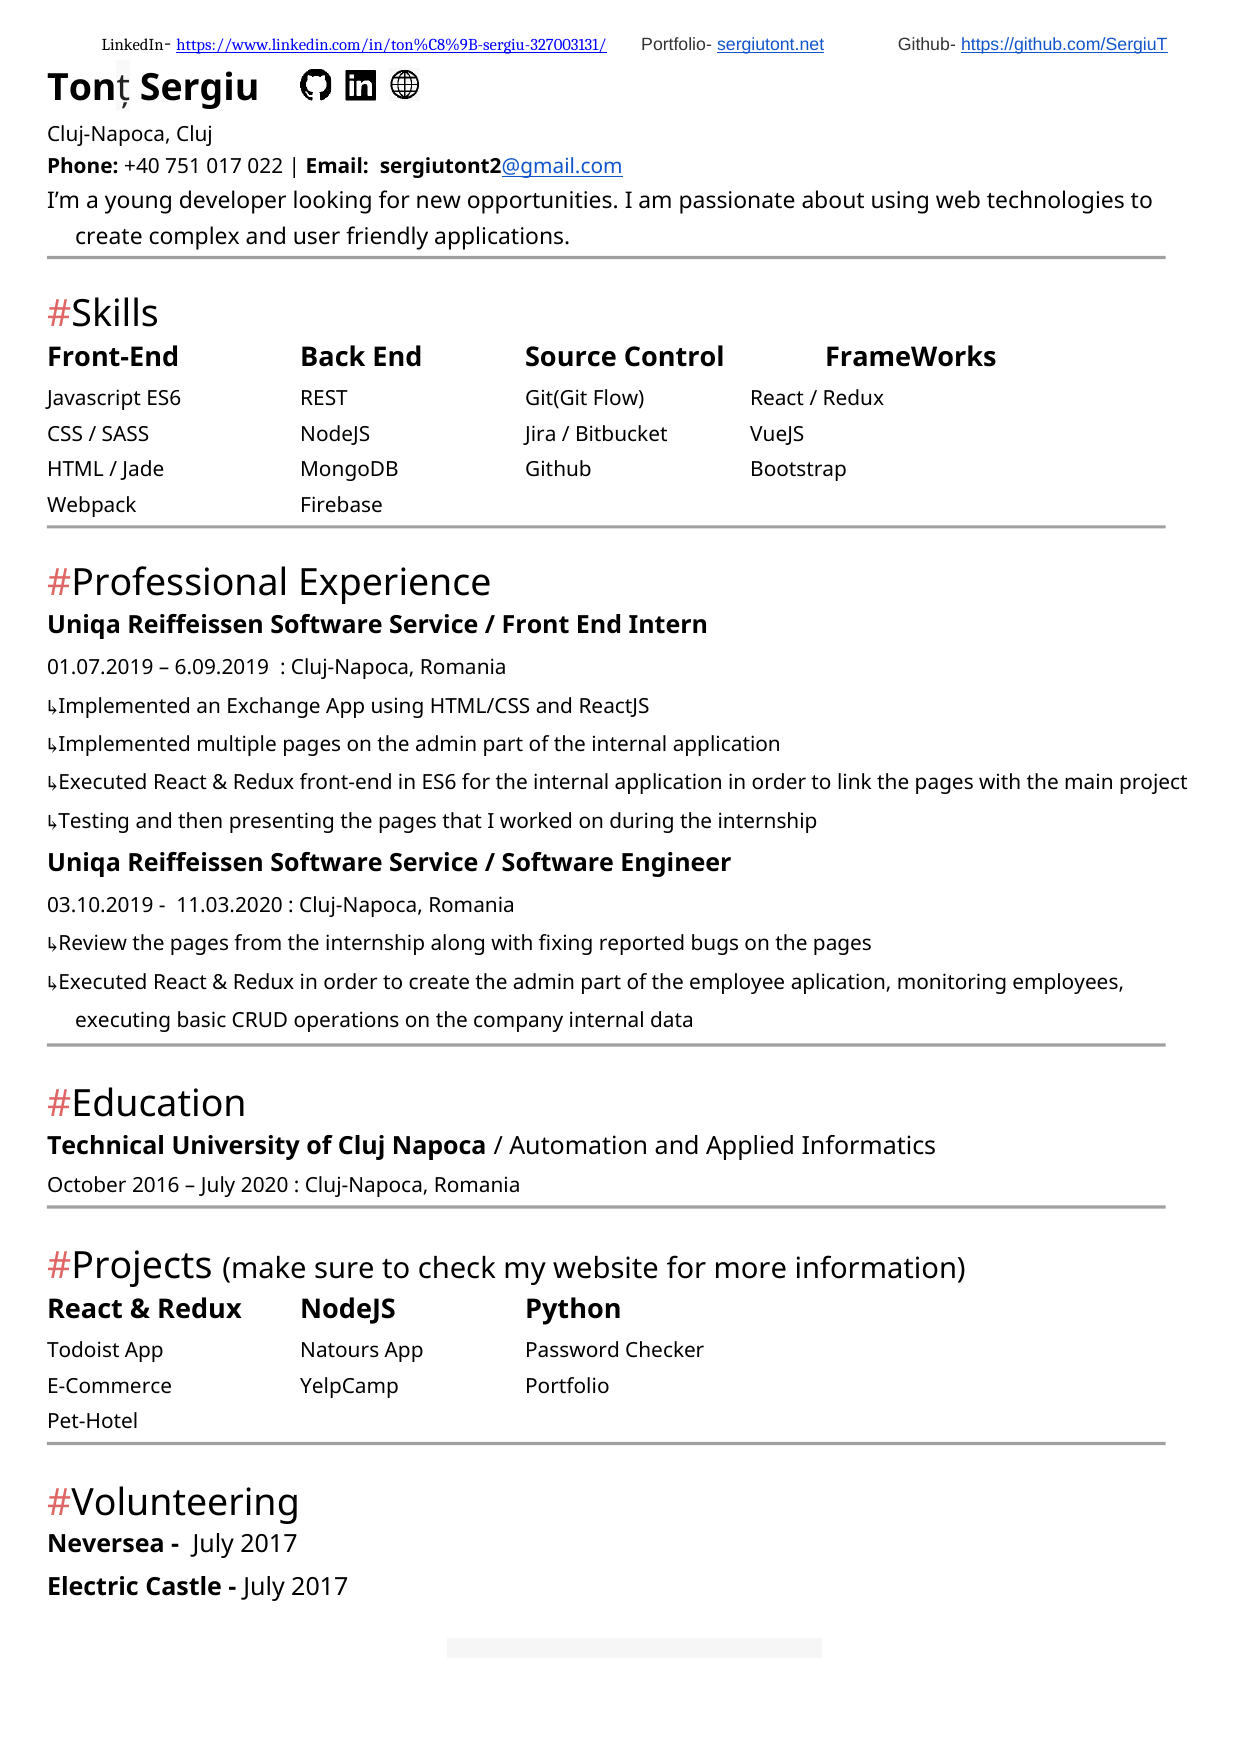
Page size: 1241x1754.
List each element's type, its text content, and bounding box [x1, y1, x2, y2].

text Neversea - July 2017 [47, 1526, 1212, 1560]
text ↳Implemented an Exchange App using HTML/CSS and ReactJS [47, 691, 1194, 719]
text React & Redux NodeJS Python [47, 1289, 1194, 1326]
text ↳Testing and then presenting the pages that I worked on during the internship [47, 806, 1194, 834]
text Electric Castle - July 2017 [47, 1568, 1212, 1602]
text ↳Implemented multiple pages on the admin part of the internal application [47, 729, 1194, 758]
text HTML / Jade MongoDB Github Bootstrap [47, 454, 1194, 483]
text 03.10.2019 - 11.03.2020 : Cluj-Napoca, Romania [47, 890, 1194, 918]
text I’m a young developer looking for new opportunities. I am passionate about using web technologies to create complex and user friendly applications. [47, 184, 1194, 251]
text Webpack Firebase [47, 490, 1194, 518]
text Uniqa Reiffeissen Software Service / Front End Intern [47, 607, 1194, 641]
text Pet-Hotel [47, 1406, 1194, 1435]
text Tonț Sergiu [130, 60, 1194, 111]
text #Education [47, 1076, 1175, 1127]
text Tonț Sergiu [47, 60, 116, 111]
text #Projects (make sure to check my website for more information) [47, 1238, 1175, 1289]
text 01.07.2019 – 6.09.2019 : Cluj-Napoca, Romania [47, 652, 1194, 681]
text Cluj-Napoca, Cluj [47, 119, 1194, 147]
text Uniqa Reiffeissen Software Service / Software Engineer [47, 844, 1194, 878]
text #Volunteering [47, 1475, 1175, 1526]
text Javascript ES6 REST Git(Git Flow) React / Redux [47, 383, 1194, 412]
text ↳Review the pages from the internship along with fixing reported bugs on the pages [47, 928, 1194, 957]
text ↳Executed React & Redux front-end in ES6 for the internal application in order to link the pages with the main project [47, 767, 1194, 796]
text Front-End Back End Source Control FrameWorks [47, 337, 1194, 374]
text CSS / SASS NodeJS Jira / Bitbucket VueJS [47, 419, 1194, 447]
text E-Commerce YelpCamp Portfolio [47, 1371, 1194, 1399]
text Technical University of Cluj Napoca / Automation and Applied Informatics [47, 1127, 1212, 1161]
text #Professional Experience [47, 556, 1194, 607]
text Phone: +40 751 017 022 | Email: sergiutont2@gmail.com [47, 151, 1194, 180]
text ↳Executed React & Redux in order to create the admin part of the employee aplication, monitoring employees, executing basic CRUD operations on the company internal data [47, 967, 1194, 1033]
picture [300, 68, 420, 101]
text #Skills [47, 286, 1194, 337]
text Todoist App Natours App Password Checker [47, 1335, 1194, 1364]
text October 2016 – July 2020 : Cluj-Napoca, Romania [47, 1170, 1212, 1198]
text LinkedIn- https://www.linkedin.com/in/ton%C8%9B-sergiu-327003131/ Portfolio- sergiutont.net Github- https://github.com/SergiuT [75, 30, 1194, 56]
